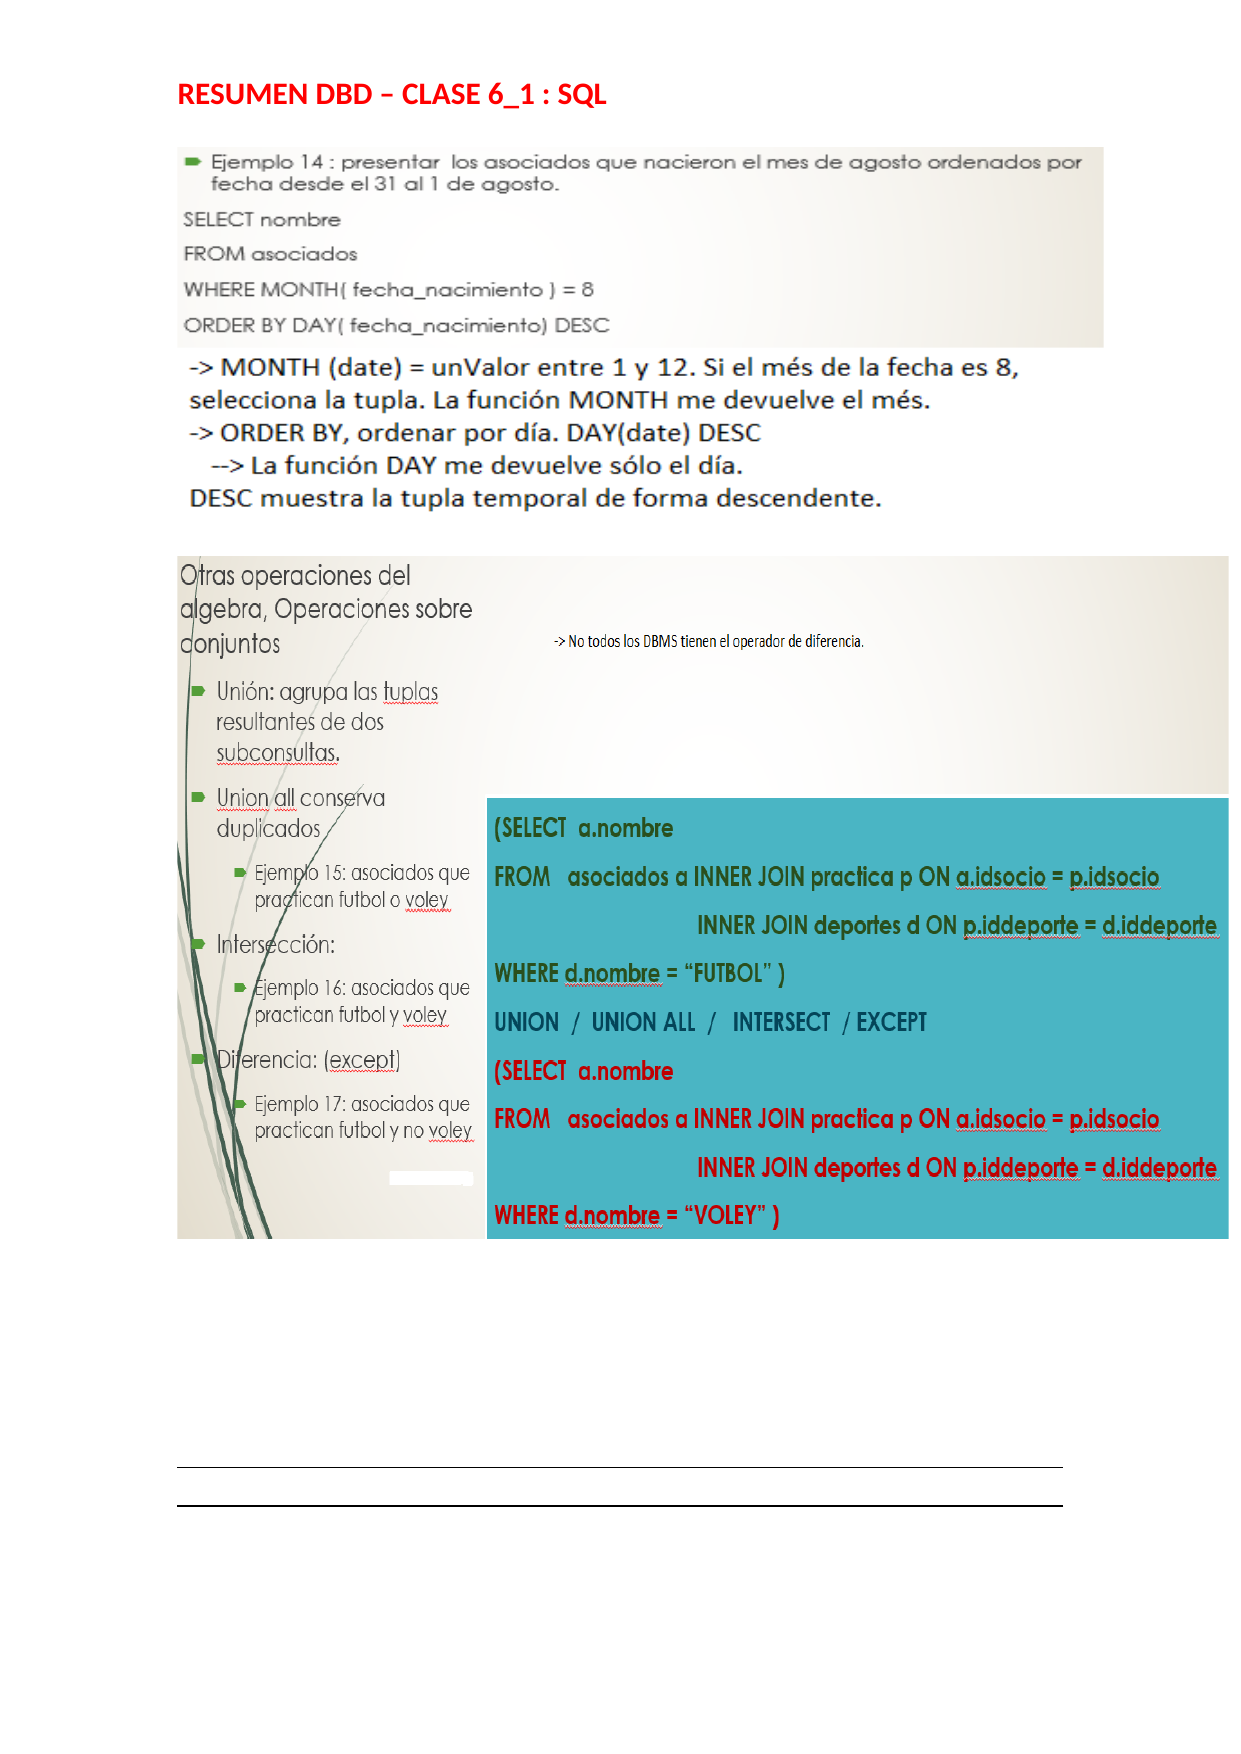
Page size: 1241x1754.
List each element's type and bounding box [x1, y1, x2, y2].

picture [177, 556, 1229, 1239]
picture [177, 147, 1104, 538]
